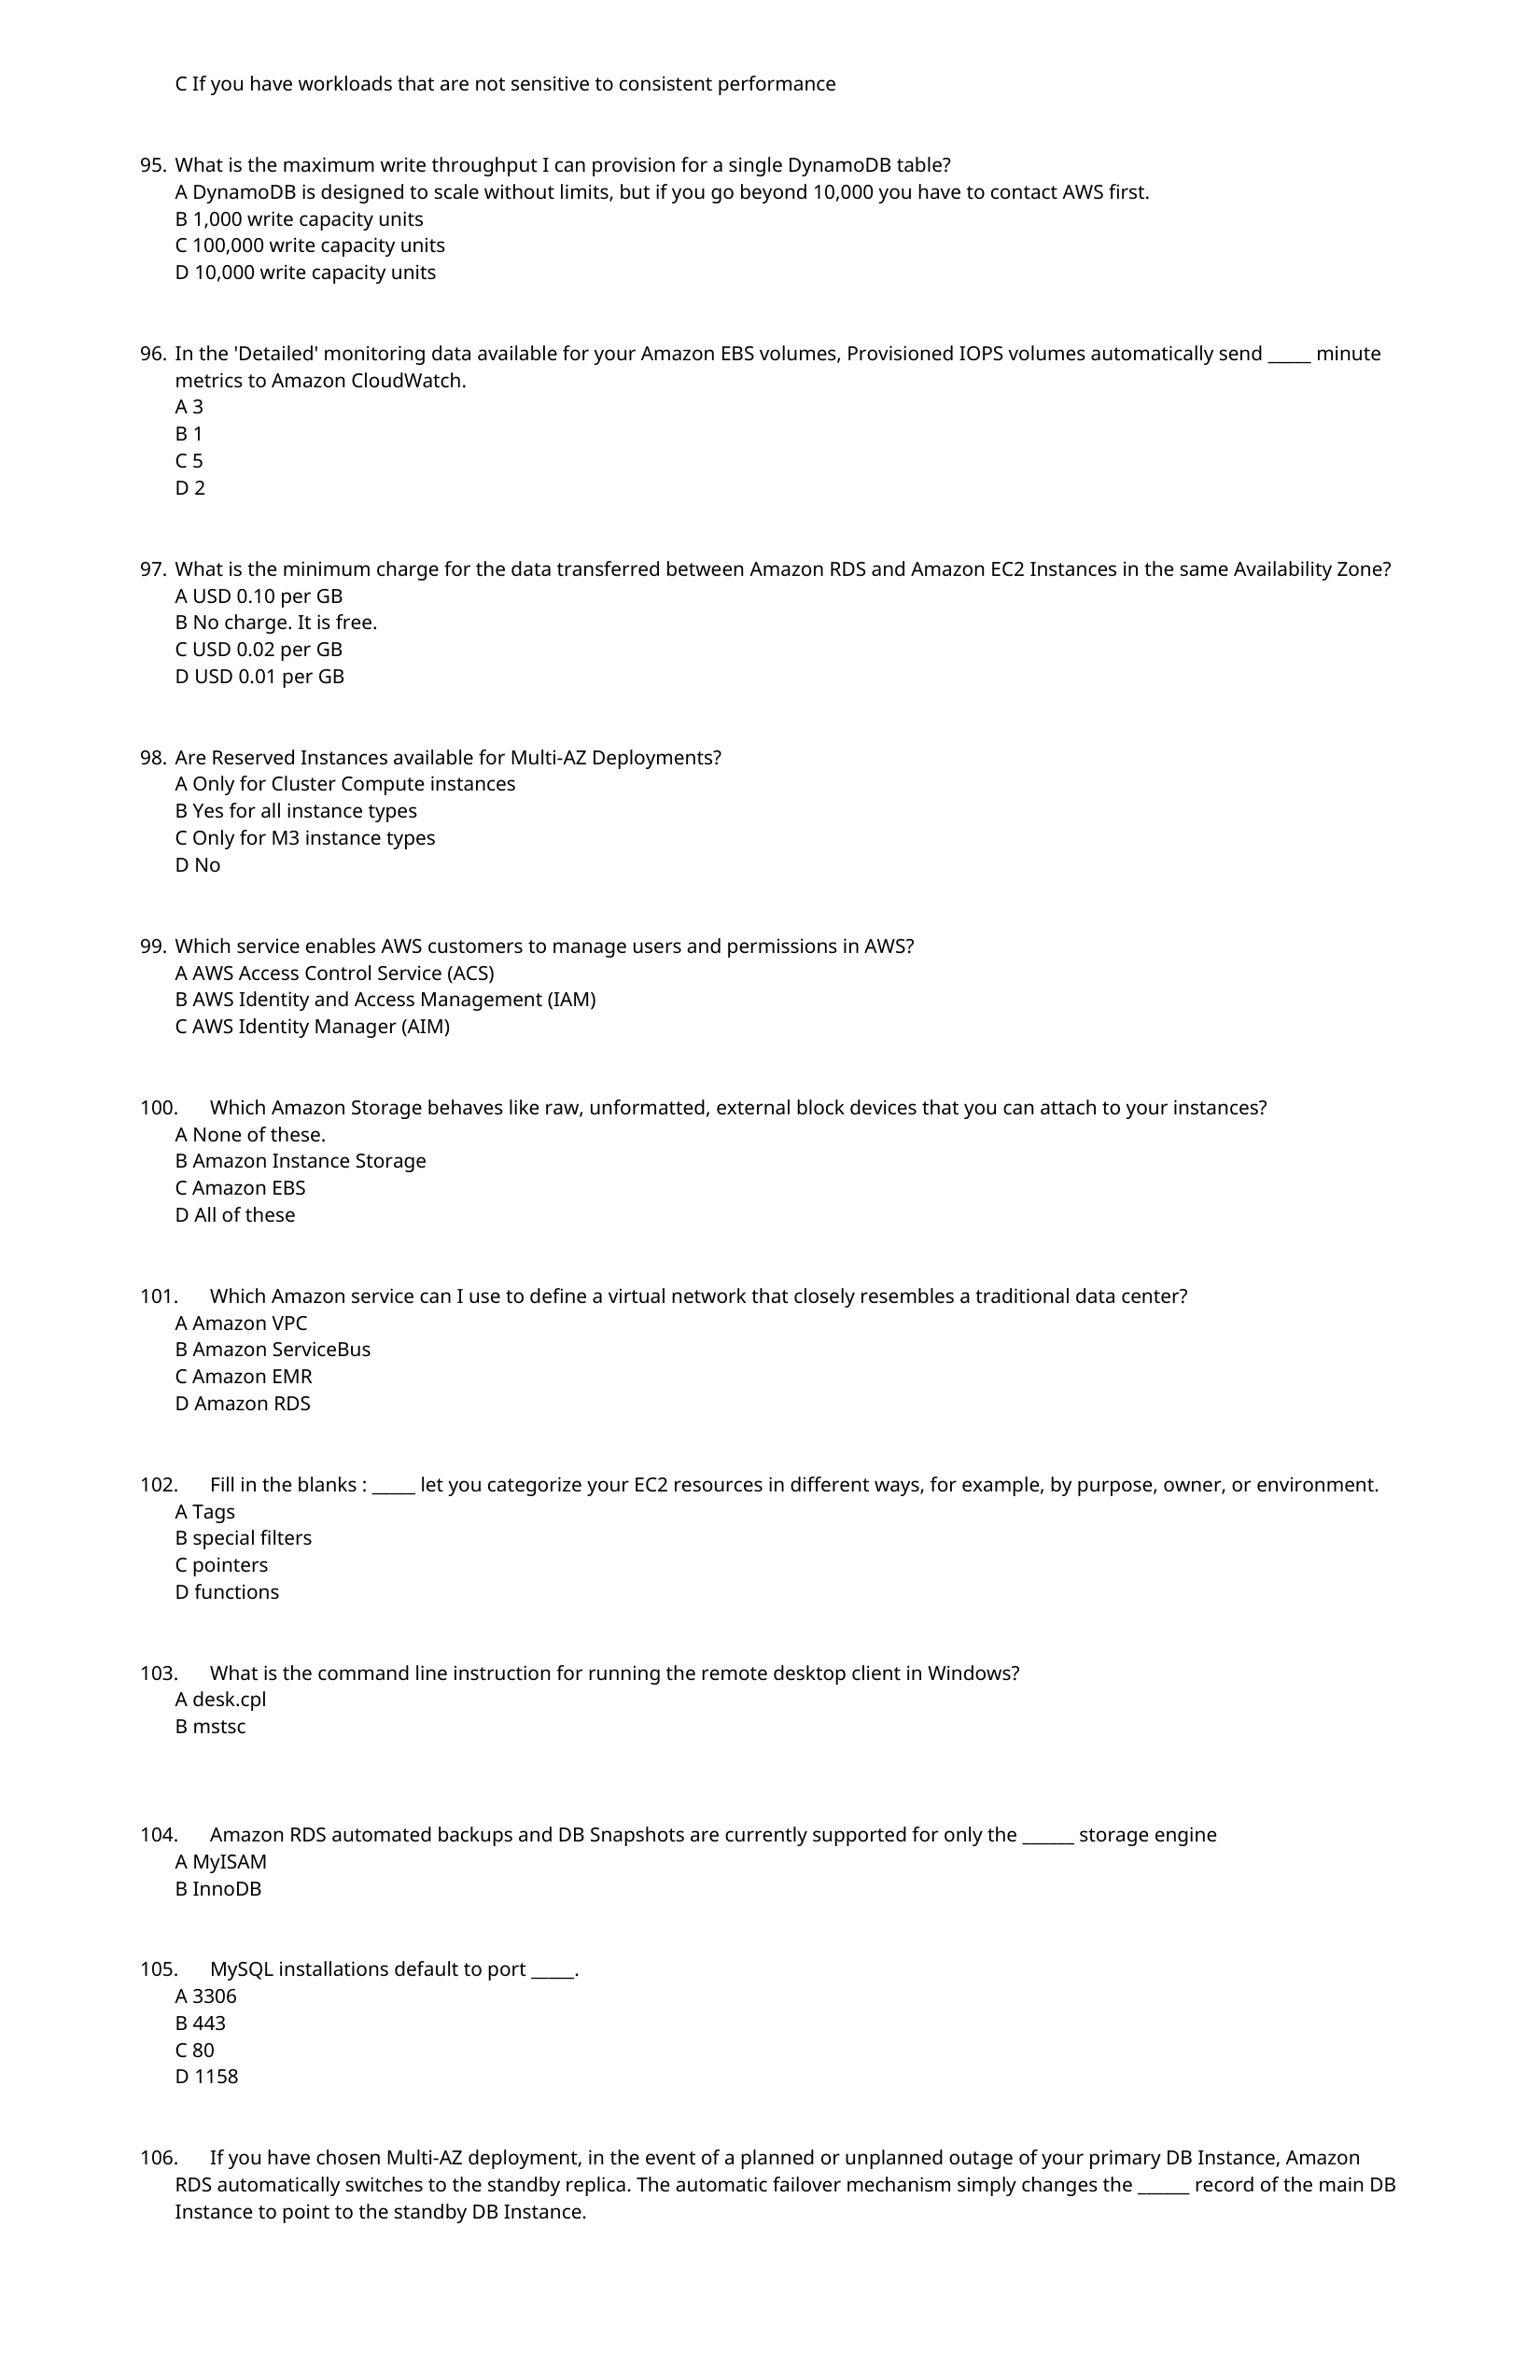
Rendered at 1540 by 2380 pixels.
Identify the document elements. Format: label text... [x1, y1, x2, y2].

list What is the command line instruction for running the remote desktop client in Windows? A desk.cpl B mstsc [140, 1659, 1400, 1821]
list Are Reserved Instances available for Multi-AZ Deployments? A Only for Cluster Compute instances B Yes for all instance types C Only for M3 instance types D No [140, 743, 1400, 931]
list Which Amazon Storage behaves like raw, unformatted, external block devices that you can attach to your instances? A None of these. B Amazon Instance Storage C Amazon EBS D All of these [140, 1093, 1400, 1281]
list Which Amazon service can I use to define a virtual network that closely resembles a traditional data center? A Amazon VPC B Amazon ServiceBus C Amazon EMR D Amazon RDS [140, 1281, 1400, 1470]
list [140, 70, 1400, 151]
list In the 'Detailed' monitoring data available for your Amazon EBS volumes, Provisioned IOPS volumes automatically send _____ minute metrics to Amazon CloudWatch. A 3 B 1 C 5 D 2 [140, 339, 1400, 554]
list What is the maximum write throughput I can provision for a single DynamoDB table? A DynamoDB is designed to scale without limits, but if you go beyond 10,000 you have to contact AWS first. B 1,000 write capacity units C 100,000 write capacity units D 10,000 write capacity units [140, 151, 1400, 339]
list Amazon RDS automated backups and DB Snapshots are currently supported for only the ______ storage engine A MyISAM B InnoDB [140, 1821, 1400, 1955]
list What is the minimum charge for the data transferred between Amazon RDS and Amazon EC2 Instances in the same Availability Zone? A USD 0.10 per GB B No charge. It is free. C USD 0.02 per GB D USD 0.01 per GB [140, 554, 1400, 743]
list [140, 2144, 1400, 2224]
list Which service enables AWS customers to manage users and permissions in AWS? A AWS Access Control Service (ACS) B AWS Identity and Access Management (IAM) C AWS Identity Manager (AIM) [140, 931, 1400, 1093]
list MySQL installations default to port _____. A 3306 B 443 C 80 D 1158 [140, 1955, 1400, 2144]
list Fill in the blanks : _____ let you categorize your EC2 resources in different ways, for example, by purpose, owner, or environment. A Tags B special filters C pointers D functions [140, 1470, 1400, 1659]
